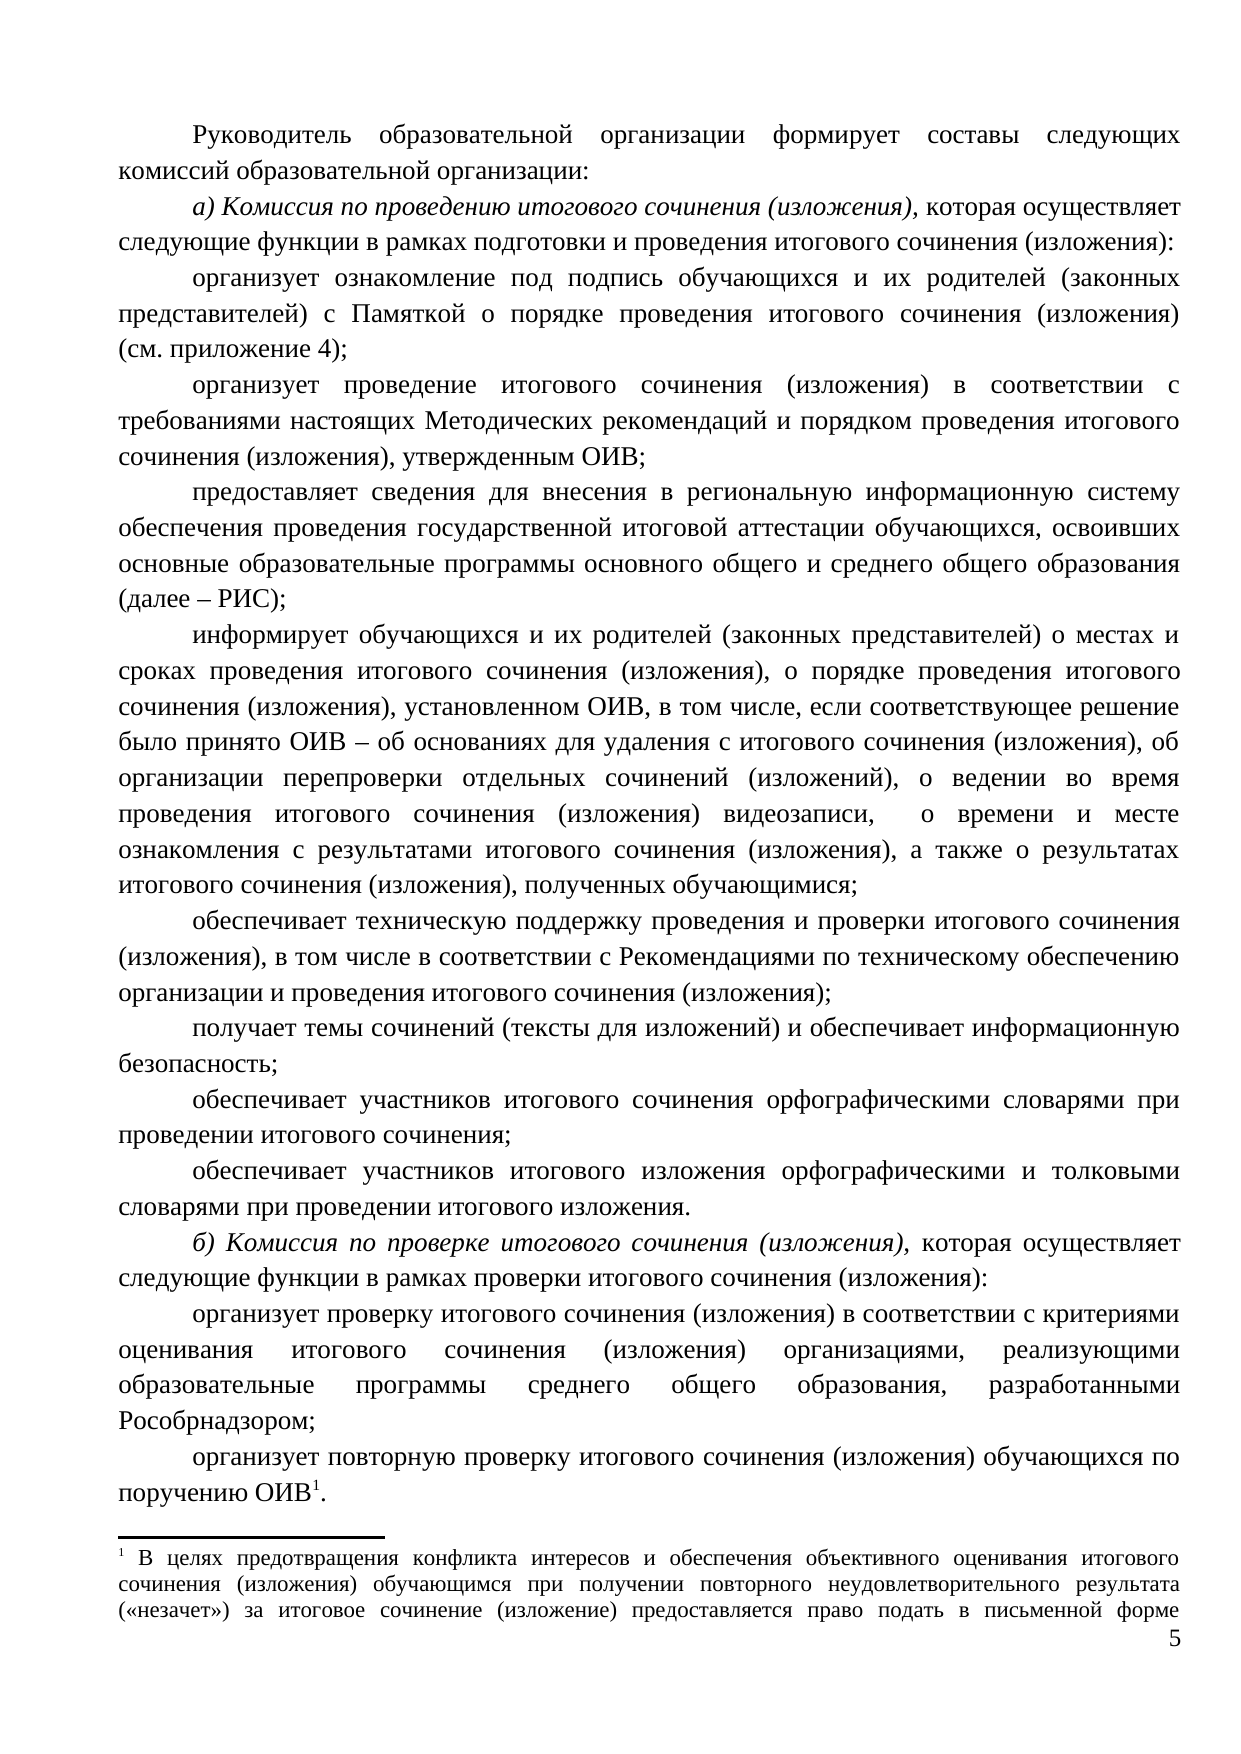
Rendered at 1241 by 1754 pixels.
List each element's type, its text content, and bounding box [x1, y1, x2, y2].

text информирует обучающихся и их родителей (законных представителей) о местах и сроках проведения итогового сочинения (изложения), о порядке проведения итогового сочинения (изложения), установленном ОИВ, в том числе, если соответствующее решение было принято ОИВ – об основаниях для удаления с итогового сочинения (изложения), об организации перепроверки отдельных сочинений (изложений), о ведении во время проведения итогового сочинения (изложения) видеозаписи, о времени и месте ознакомления с результатами итогового сочинения (изложения), а также о результатах итогового сочинения (изложения), полученных обучающимися; [118, 618, 1181, 899]
text б) Комиссия по проверке итогового сочинения (изложения), которая осуществляет следующие функции в рамках проверки итогового сочинения (изложения): [118, 1226, 1181, 1293]
text получает темы сочинений (тексты для изложений) и обеспечивает информационную безопасность; [118, 1011, 1181, 1078]
text обеспечивает участников итогового изложения орфографическими и толковыми словарями при проведении итогового изложения. [118, 1154, 1181, 1221]
text обеспечивает участников итогового сочинения орфографическими словарями при проведении итогового сочинения; [118, 1083, 1181, 1150]
text предоставляет сведения для внесения в региональную информационную систему обеспечения проведения государственной итоговой аттестации обучающихся, освоивших основные образовательные программы основного общего и среднего общего образования (далее – РИС); [118, 475, 1181, 614]
text организует ознакомление под подпись обучающихся и их родителей (законных представителей) с Памяткой о порядке проведения итогового сочинения (изложения) (см. приложение 4); [118, 261, 1181, 364]
text организует повторную проверку итогового сочинения (изложения) обучающихся по поручению ОИВ. [118, 1440, 1181, 1507]
text обеспечивает техническую поддержку проведения и проверки итогового сочинения (изложения), в том числе в соответствии с Рекомендациями по техническому обеспечению организации и проведения итогового сочинения (изложения); [118, 904, 1181, 1007]
text организует проведение итогового сочинения (изложения) в соответствии с требованиями настоящих Методических рекомендаций и порядком проведения итогового сочинения (изложения), утвержденным ОИВ; [118, 368, 1181, 471]
text организует проверку итогового сочинения (изложения) в соответствии с критериями оценивания итогового сочинения (изложения) организациями, реализующими образовательные программы среднего общего образования, разработанными Рособрнадзором; [118, 1297, 1181, 1436]
text а) Комиссия по проведению итогового сочинения (изложения), которая осуществляет следующие функции в рамках подготовки и проведения итогового сочинения (изложения): [118, 189, 1181, 256]
text Руководитель образовательной организации формирует составы следующих комиссий образовательной организации: [118, 118, 1181, 185]
